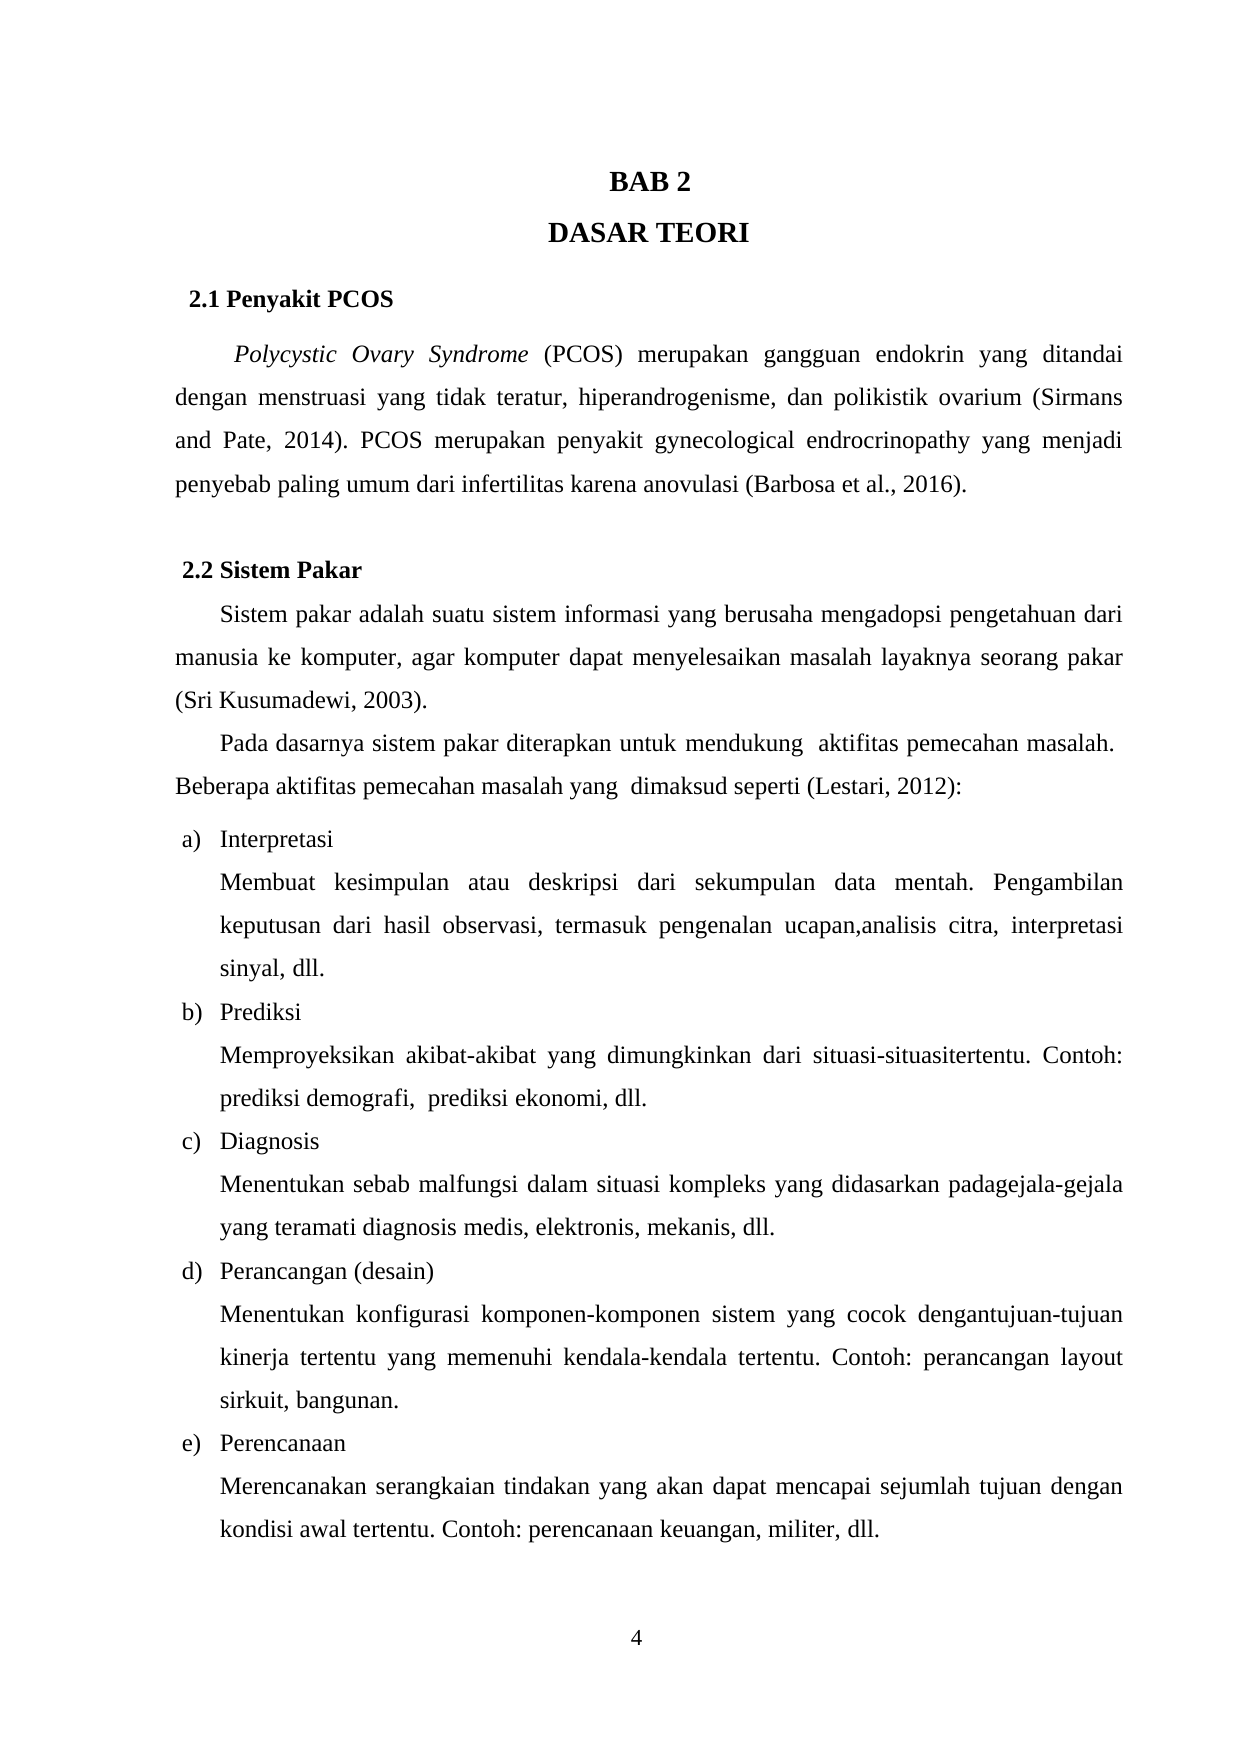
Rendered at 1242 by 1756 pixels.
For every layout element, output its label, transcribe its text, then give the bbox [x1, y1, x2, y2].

list Diagnosis [182, 1126, 1135, 1155]
list Perancangan (desain) [182, 1256, 1135, 1284]
list Interpretasi [182, 824, 1135, 853]
subtitle BAB 2 DASAR TEORI [548, 164, 789, 249]
text Beberapa aktifitas pemecahan masalah yang dimaksud seperti (Lestari, 2012): [175, 771, 1135, 800]
text Merencanakan serangkaian tindakan yang akan dapat mencapai sejumlah tujuan dengan kondisi awal tertentu. Contoh: perencanaan keuangan, militer, dll. [219, 1471, 1123, 1543]
text Pada dasarnya sistem pakar diterapkan untuk mendukung aktifitas pemecahan masalah. [219, 728, 1135, 757]
text Menentukan sebab malfungsi dalam situasi kompleks yang didasarkan padagejala-gejala yang teramati diagnosis medis, elektronis, mekanis, dll. [219, 1169, 1124, 1241]
text Sistem pakar adalah suatu sistem informasi yang berusaha mengadopsi pengetahuan dari manusia ke komputer, agar komputer dapat menyelesaikan masalah layaknya seorang pakar (Sri Kusumadewi, 2003). [175, 599, 1123, 714]
text Polycystic Ovary Syndrome (PCOS) merupakan gangguan endokrin yang ditandai dengan menstruasi yang tidak teratur, hiperandrogenisme, dan polikistik ovarium (Sirmans and Pate, 2014). PCOS merupakan penyakit gynecological endrocrinopathy yang menjadi penyebab paling umum dari infertilitas karena anovulasi (Barbosa et al., 2016). [175, 339, 1123, 497]
list Prediksi [182, 997, 1135, 1025]
list Perencanaan [182, 1428, 1135, 1457]
text Memproyeksikan akibat-akibat yang dimungkinkan dari situasi-situasitertentu. Contoh: prediksi demografi, prediksi ekonomi, dll. [219, 1040, 1123, 1112]
subtitle Penyakit PCOS [189, 284, 1135, 313]
text Menentukan konfigurasi komponen-komponen sistem yang cocok dengantujuan-tujuan kinerja tertentu yang memenuhi kendala-kendala tertentu. Contoh: perancangan layout sirkuit, bangunan. [219, 1299, 1124, 1414]
text Membuat kesimpulan atau deskripsi dari sekumpulan data mentah. Pengambilan keputusan dari hasil observasi, termasuk pengenalan ucapan,analisis citra, interpretasi sinyal, dll. [219, 867, 1123, 982]
subtitle Sistem Pakar [182, 555, 1135, 584]
